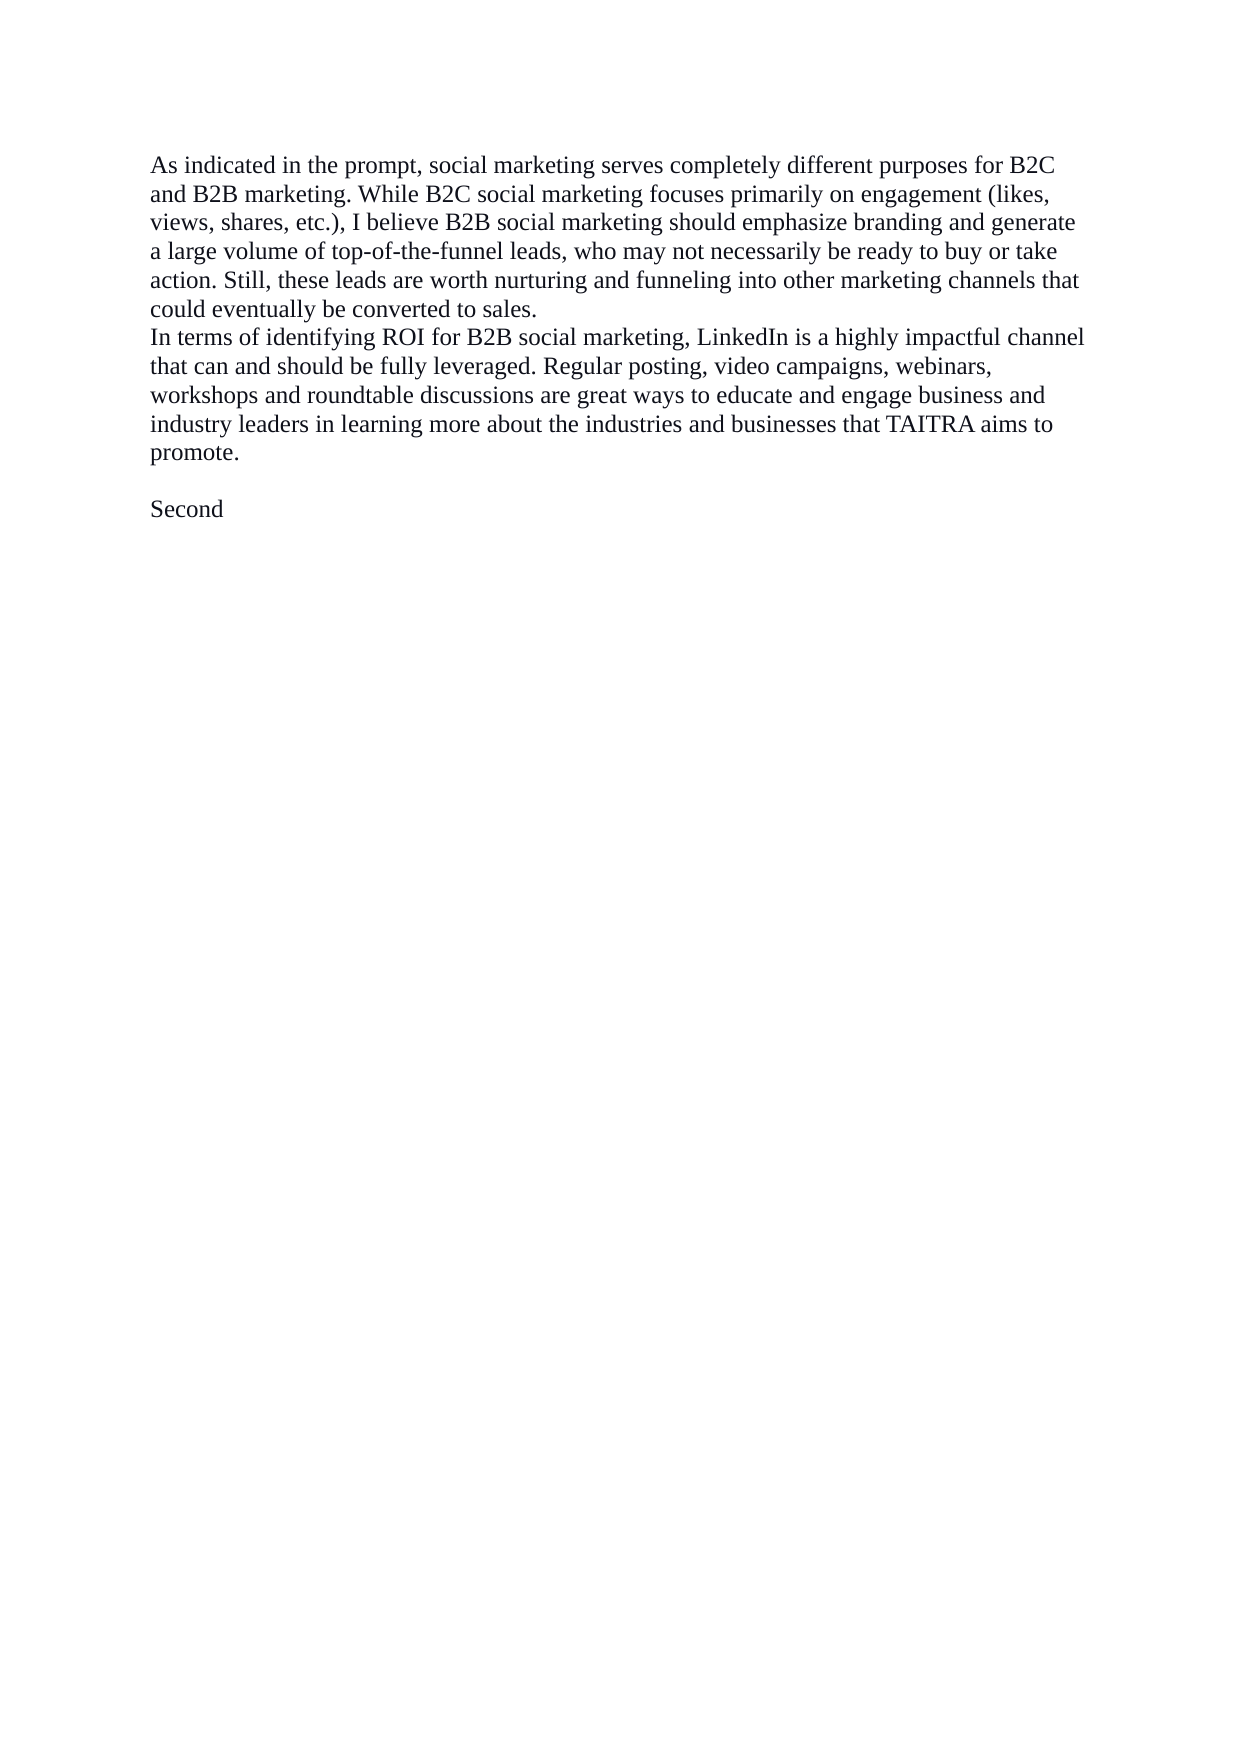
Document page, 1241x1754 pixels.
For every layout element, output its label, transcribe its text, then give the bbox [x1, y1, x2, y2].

text In terms of identifying ROI for B2B social marketing, LinkedIn is a highly impactful channel that can and should be fully leveraged. Regular posting, video campaigns, webinars, workshops and roundtable discussions are great ways to educate and engage business and industry leaders in learning more about the industries and businesses that TAITRA aims to promote. [150, 322, 1090, 466]
text Second [150, 495, 1090, 524]
